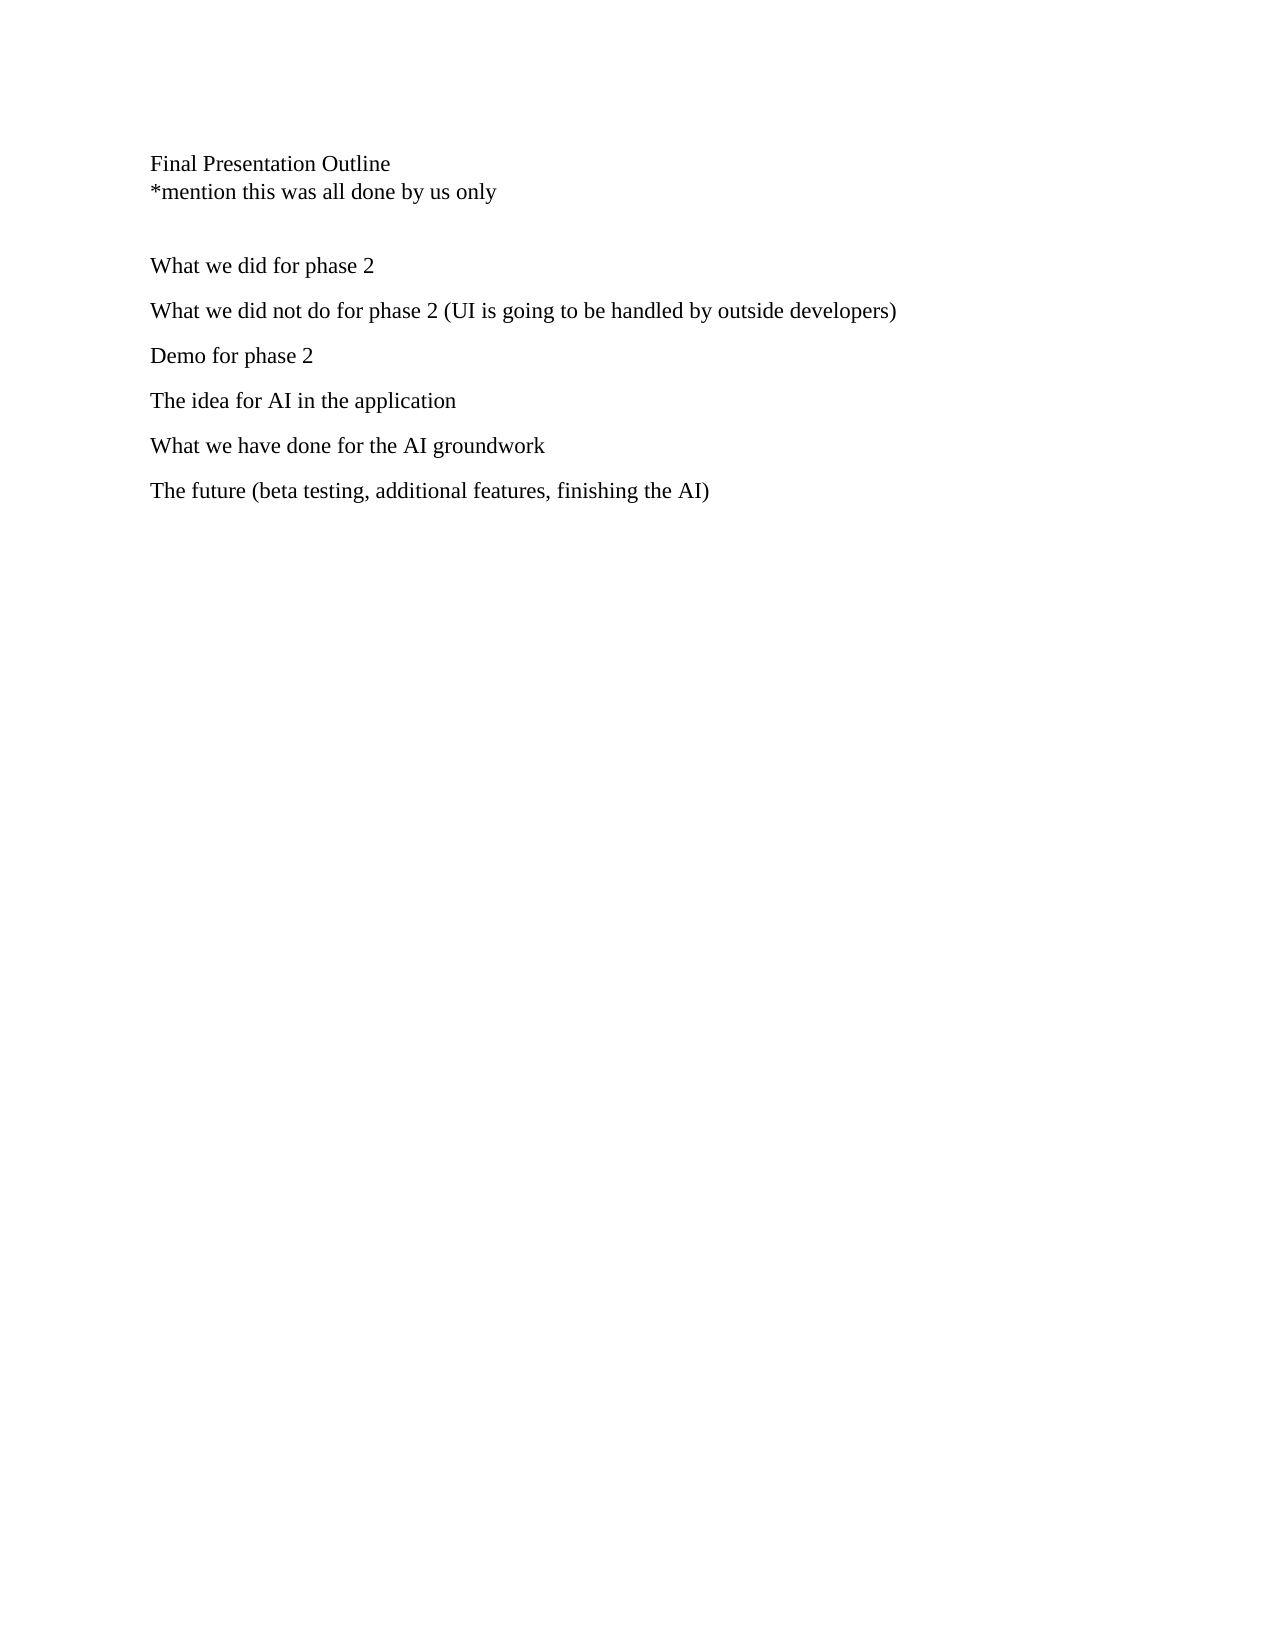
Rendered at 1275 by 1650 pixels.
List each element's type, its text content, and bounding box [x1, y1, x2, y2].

text The idea for AI in the application [150, 387, 1125, 414]
text Final Presentation Outline *mention this was all done by us only [150, 150, 1125, 205]
text What we did for phase 2 [150, 223, 1125, 278]
text Demo for phase 2 [150, 342, 1125, 368]
text What we did not do for phase 2 (UI is going to be handled by outside developers) [150, 297, 1125, 323]
text What we have done for the AI groundwork [150, 432, 1125, 459]
text The future (beta testing, additional features, finishing the AI) [150, 477, 1125, 504]
